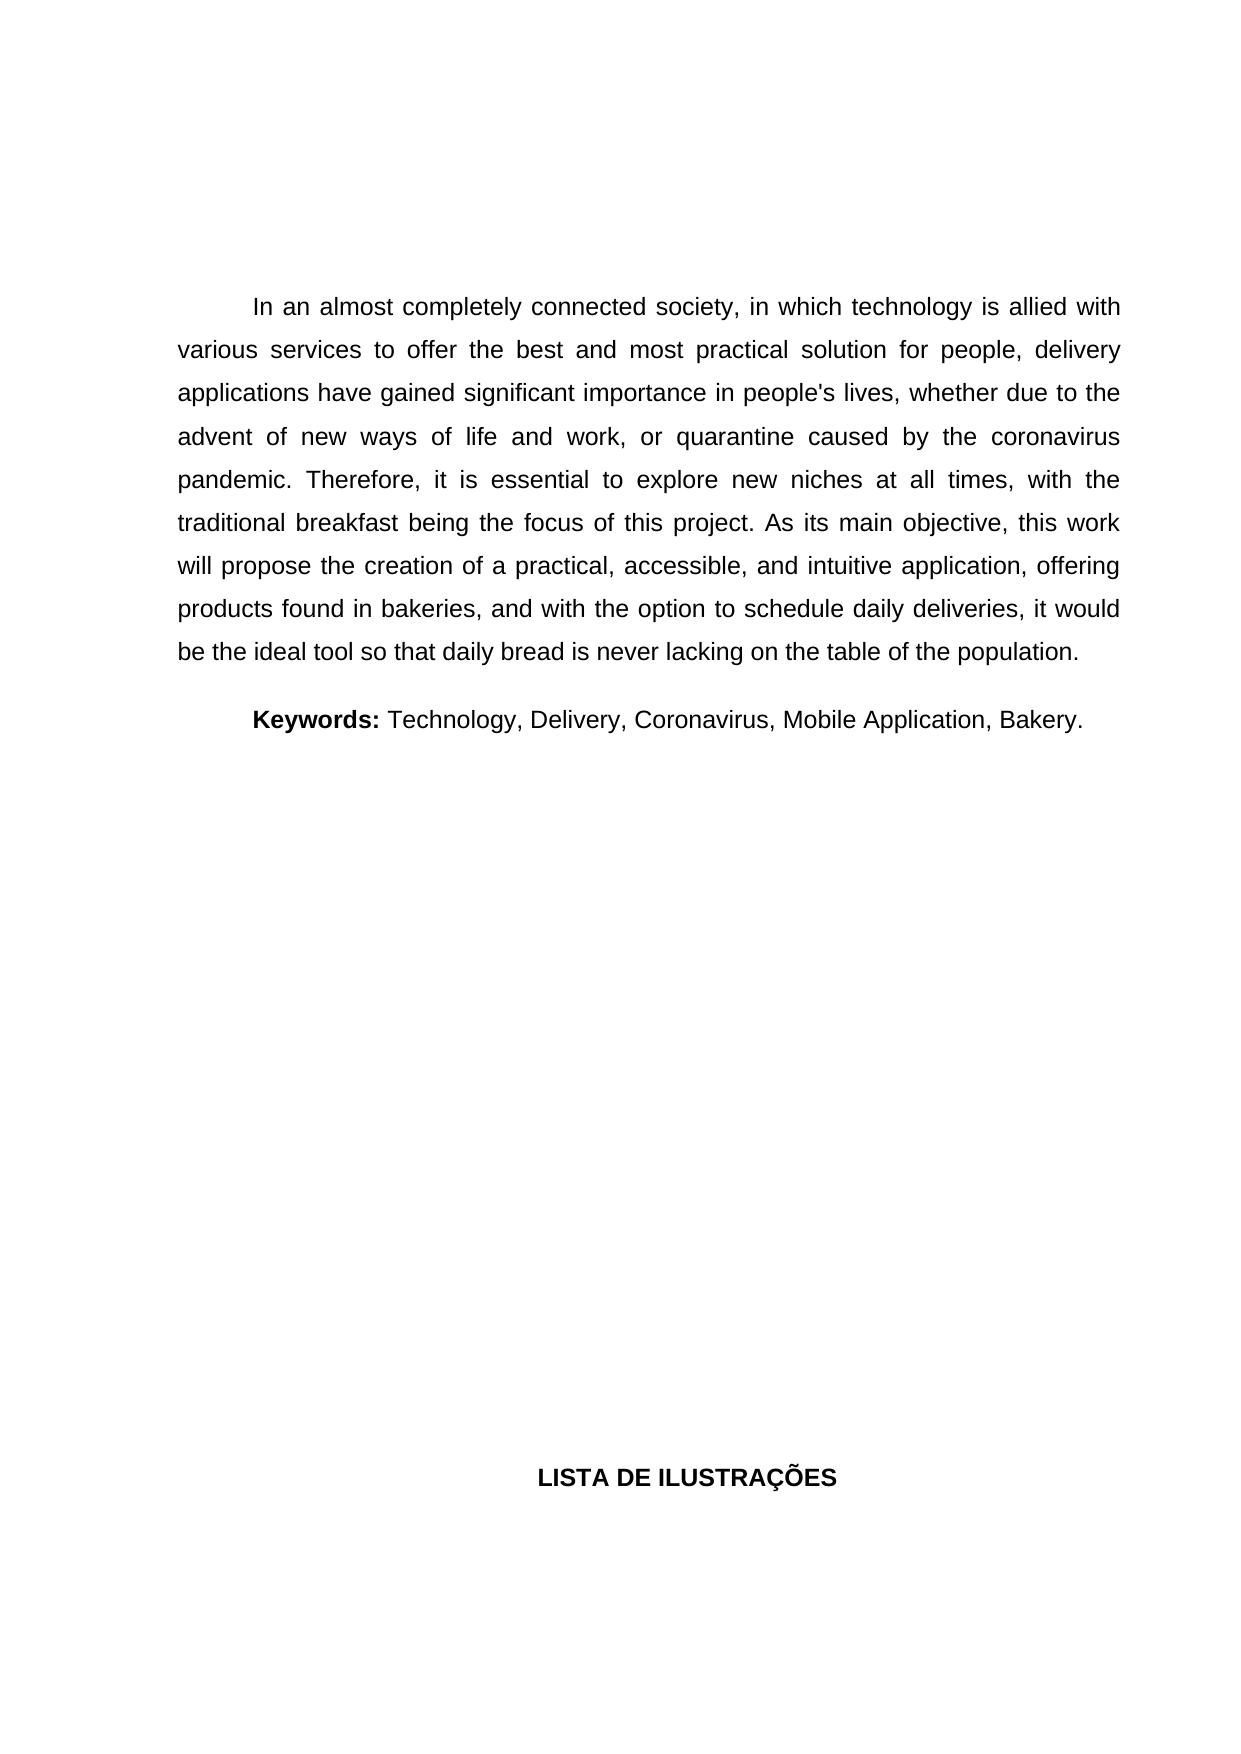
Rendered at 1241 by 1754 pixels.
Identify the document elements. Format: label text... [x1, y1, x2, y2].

text In an almost completely connected society, in which technology is allied with various services to offer the best and most practical solution for people, delivery applications have gained significant importance in people's lives, whether due to the advent of new ways of life and work, or quarantine caused by the coronavirus pandemic. Therefore, it is essential to explore new niches at all times, with the traditional breakfast being the focus of this project. As its main objective, this work will propose the creation of a practical, accessible, and intuitive application, offering products found in bakeries, and with the option to schedule daily deliveries, it would be the ideal tool so that daily bread is never lacking on the table of the population. [177, 292, 1122, 666]
text Keywords: Technology, Delivery, Coronavirus, Mobile Application, Bakery. [177, 705, 1122, 734]
text LISTA DE ILUSTRAÇÕES [177, 1463, 1122, 1492]
